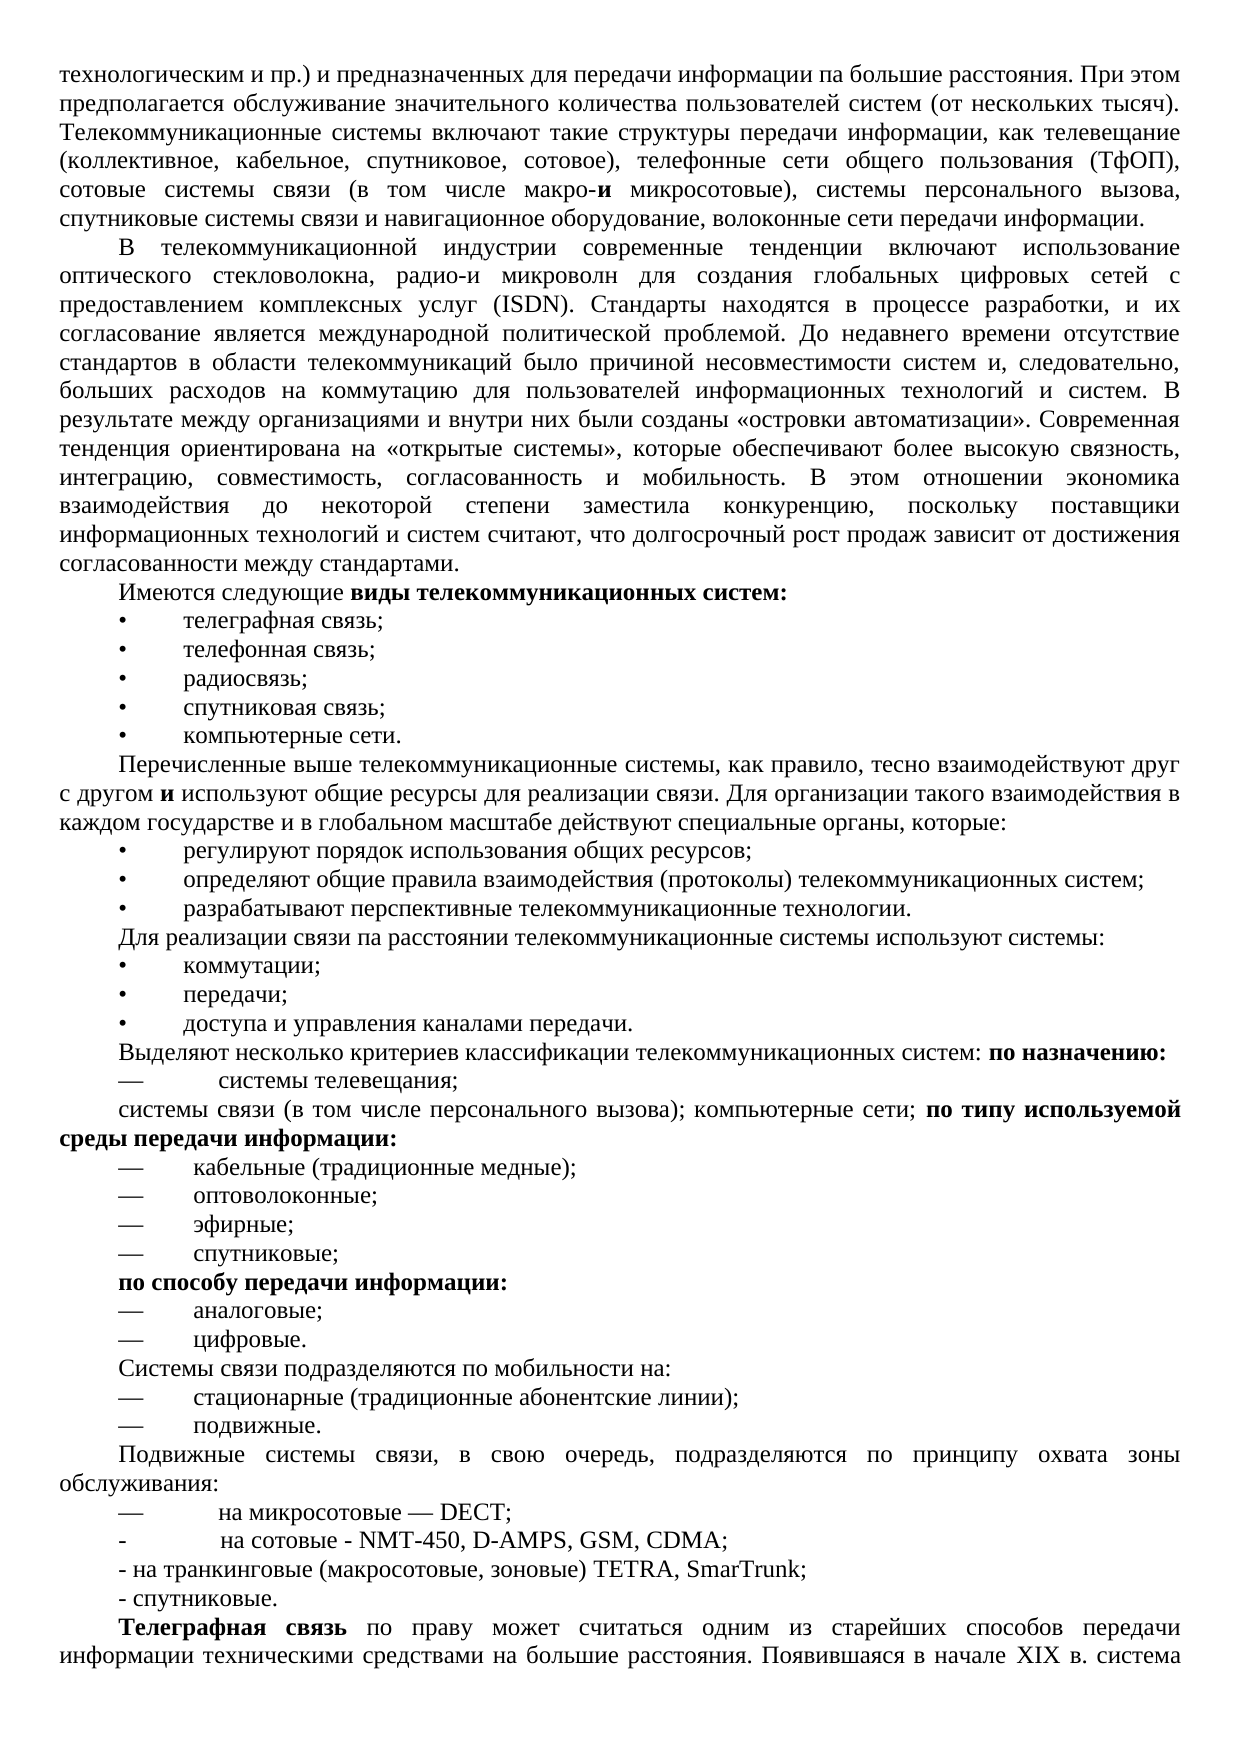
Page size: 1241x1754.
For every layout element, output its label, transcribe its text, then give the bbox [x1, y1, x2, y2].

text • определяют общие правила взаимодействия (протоколы) телекоммуникационных систем; [59, 864, 1181, 893]
text — оптоволоконные; [59, 1180, 1181, 1209]
text Системы связи подразделяются по мобильности на: [59, 1353, 1181, 1382]
text системы связи (в том числе персонального вызова); компьютерные сети; по типу используемой среды передачи информации: [59, 1094, 1181, 1152]
text — эфирные; [59, 1209, 1181, 1238]
text • спутниковая связь; [59, 692, 1181, 720]
text - спутниковые. [59, 1583, 1181, 1612]
text Для реализации связи па расстоянии телекоммуникационные системы используют системы: [59, 922, 1181, 950]
text - на сотовые - NMT-450, D-AMPS, GSM, CDMA; [59, 1525, 1181, 1554]
text Подвижные системы связи, в свою очередь, подразделяются по принципу охвата зоны обслуживания: [59, 1439, 1181, 1497]
text Перечисленные выше телекоммуникационные системы, как правило, тесно взаимодействуют друг с другом и используют общие ресурсы для реализации связи. Для организации такого взаимодействия в каждом государстве и в глобальном масштабе действуют специальные органы, которые: [59, 749, 1181, 835]
text • разрабатывают перспективные телекоммуникационные технологии. [59, 893, 1181, 922]
text • телеграфная связь; [59, 605, 1181, 634]
text • доступа и управления каналами передачи. [59, 1008, 1181, 1037]
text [59, 1612, 1181, 1669]
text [59, 59, 1181, 232]
text В телекоммуникационной индустрии современные тенденции включают использование оптического стекловолокна, радио-и микроволн для создания глобальных цифровых сетей с предоставлением комплексных услуг (ISDN). Стандарты находятся в процессе разработки, и их согласование является международной политической проблемой. До недавнего времени отсутствие стандартов в области телекоммуникаций было причиной несовместимости систем и, следовательно, больших расходов на коммутацию для пользователей информационных технологий и систем. В результате между организациями и внутри них были созданы «островки автоматизации». Современная тенденция ориентирована на «открытые системы», которые обеспечивают более высокую связность, интеграцию, совместимость, согласованность и мобильность. В этом отношении экономика взаимодействия до некоторой степени заместила конкуренцию, поскольку поставщики информационных технологий и систем считают, что долгосрочный рост продаж зависит от достижения согласованности между стандартами. [59, 232, 1181, 577]
text • передачи; [59, 979, 1181, 1008]
text — аналоговые; [59, 1295, 1181, 1324]
text — цифровые. [59, 1324, 1181, 1353]
text • регулируют порядок использования общих ресурсов; [59, 835, 1181, 864]
text — подвижные. [59, 1410, 1181, 1439]
text — кабельные (традиционные медные); [59, 1152, 1181, 1180]
text — стационарные (традиционные абонентские линии); [59, 1382, 1181, 1410]
text — спутниковые; [59, 1238, 1181, 1267]
text • компьютерные сети. [59, 720, 1181, 749]
text - на транкинговые (макросотовые, зоновые) TETRA, SmarTrunk; [59, 1554, 1181, 1583]
text по способу передачи информации: [59, 1267, 1181, 1295]
text — системы телевещания; [59, 1065, 1181, 1094]
text Выделяют несколько критериев классификации телекоммуникационных систем: по назначению: [59, 1037, 1181, 1065]
text • радиосвязь; [59, 663, 1181, 692]
text • коммутации; [59, 950, 1181, 979]
text Имеются следующие виды телекоммуникационных систем: [59, 577, 1181, 605]
text — на микросотовые — DECT; [59, 1497, 1181, 1525]
text • телефонная связь; [59, 634, 1181, 663]
